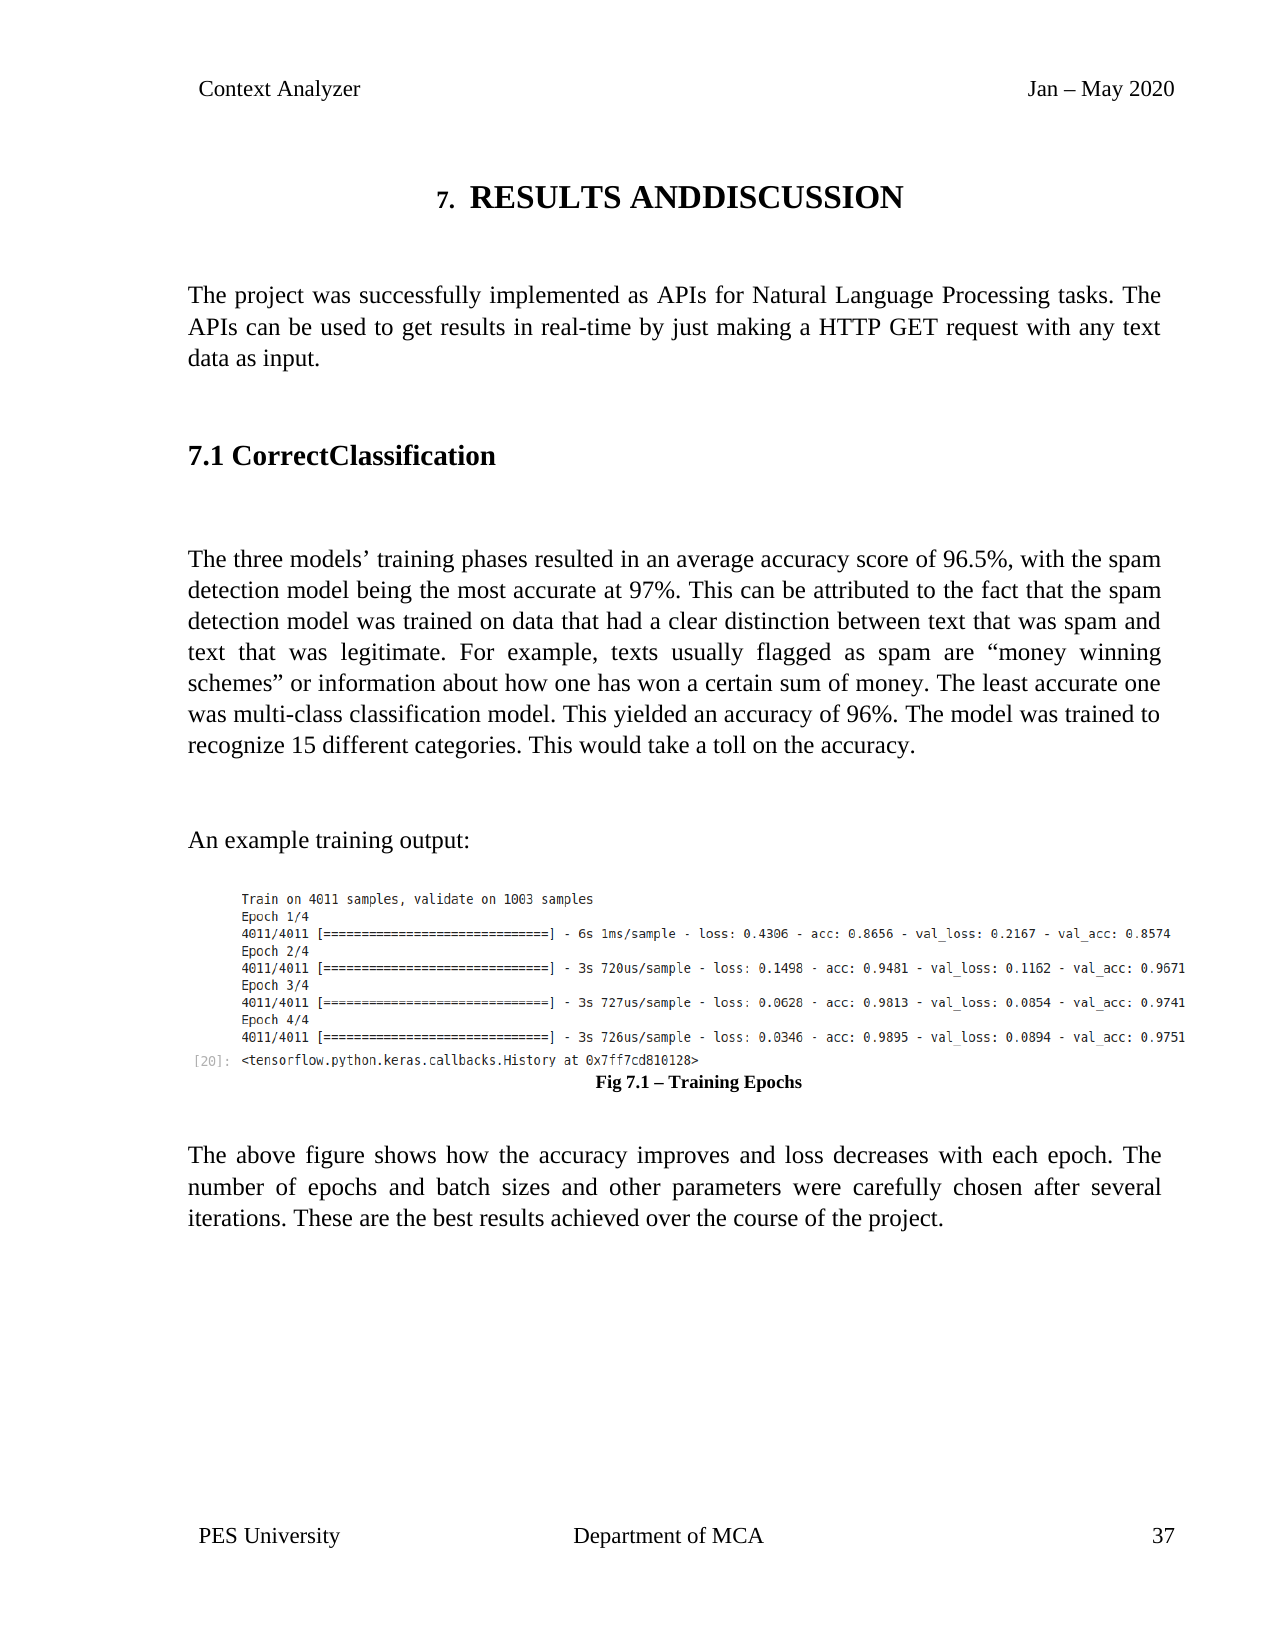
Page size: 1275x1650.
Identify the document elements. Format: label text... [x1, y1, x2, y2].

picture [195, 893, 1185, 1067]
text The three models’ training phases resulted in an average accuracy score of 96.5%, with the spam detection model being the most accurate at 97%. This can be attributed to the fact that the spam detection model was trained on data that had a clear distinction between text that was spam and text that was legitimate. For example, texts usually flagged as spam are “money winning schemes” or information about how one has won a certain sum of money. The least accurate one was multi-class classification model. This yielded an accuracy of 96%. The model was trained to recognize 15 different categories. This would take a toll on the accuracy. [188, 544, 1162, 759]
text The above figure shows how the accuracy improves and loss decreases with each epoch. The number of epochs and batch sizes and other parameters were carefully chosen after several iterations. These are the best results achieved over the course of the project. [188, 1141, 1162, 1231]
text An example training output: [188, 825, 1250, 854]
text The project was successfully implemented as APIs for Natural Language Processing tasks. The APIs can be used to get results in real-time by just making a HTTP GET request with any text data as input. [188, 281, 1162, 371]
subtitle RESULTS ANDDISCUSSION [436, 178, 1250, 216]
subtitle CorrectClassification [188, 438, 1250, 472]
text Fig 7.1 – Training Epochs [247, 1067, 1150, 1093]
